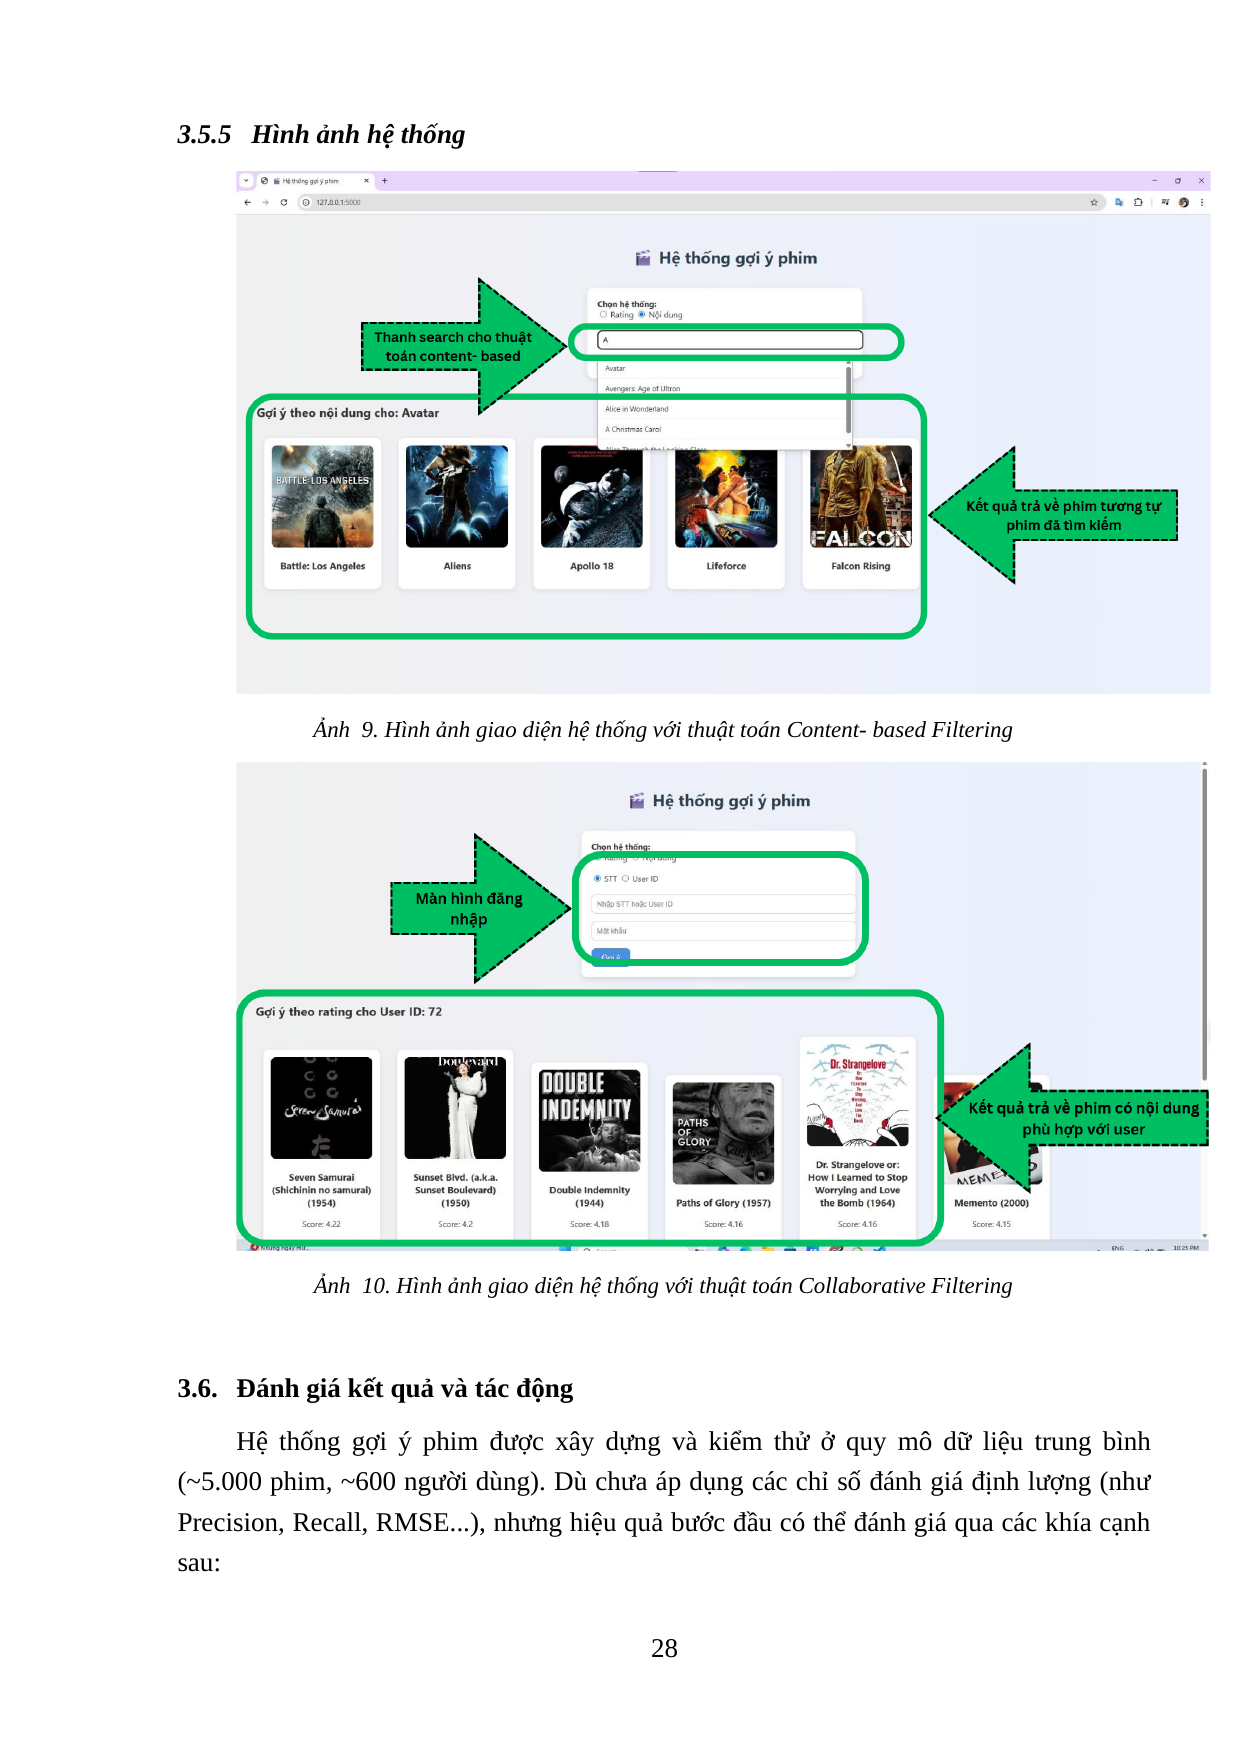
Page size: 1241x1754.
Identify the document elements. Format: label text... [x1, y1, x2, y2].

picture [236, 762, 1211, 1251]
subtitle Đánh giá kết quả và tác động [177, 1372, 1152, 1403]
text Hệ thống gợi ý phim được xây dựng và kiểm thử ở quy mô dữ liệu trung bình (~5.000 phim, ~600 người dùng). Dù chưa áp dụng các chỉ số đánh giá định lượng (như Precision, Recall, RMSE...), nhưng hiệu quả bước đầu có thể đánh giá qua các khía cạnh sau: [177, 1425, 1152, 1577]
text Ảnh 10. Hình ảnh giao diện hệ thống với thuật toán Collaborative Filtering [177, 1272, 1152, 1298]
subtitle Hình ảnh hệ thống [177, 118, 1152, 149]
text Ảnh 9. Hình ảnh giao diện hệ thống với thuật toán Content- based Filtering [177, 716, 1152, 742]
picture [236, 171, 1211, 694]
